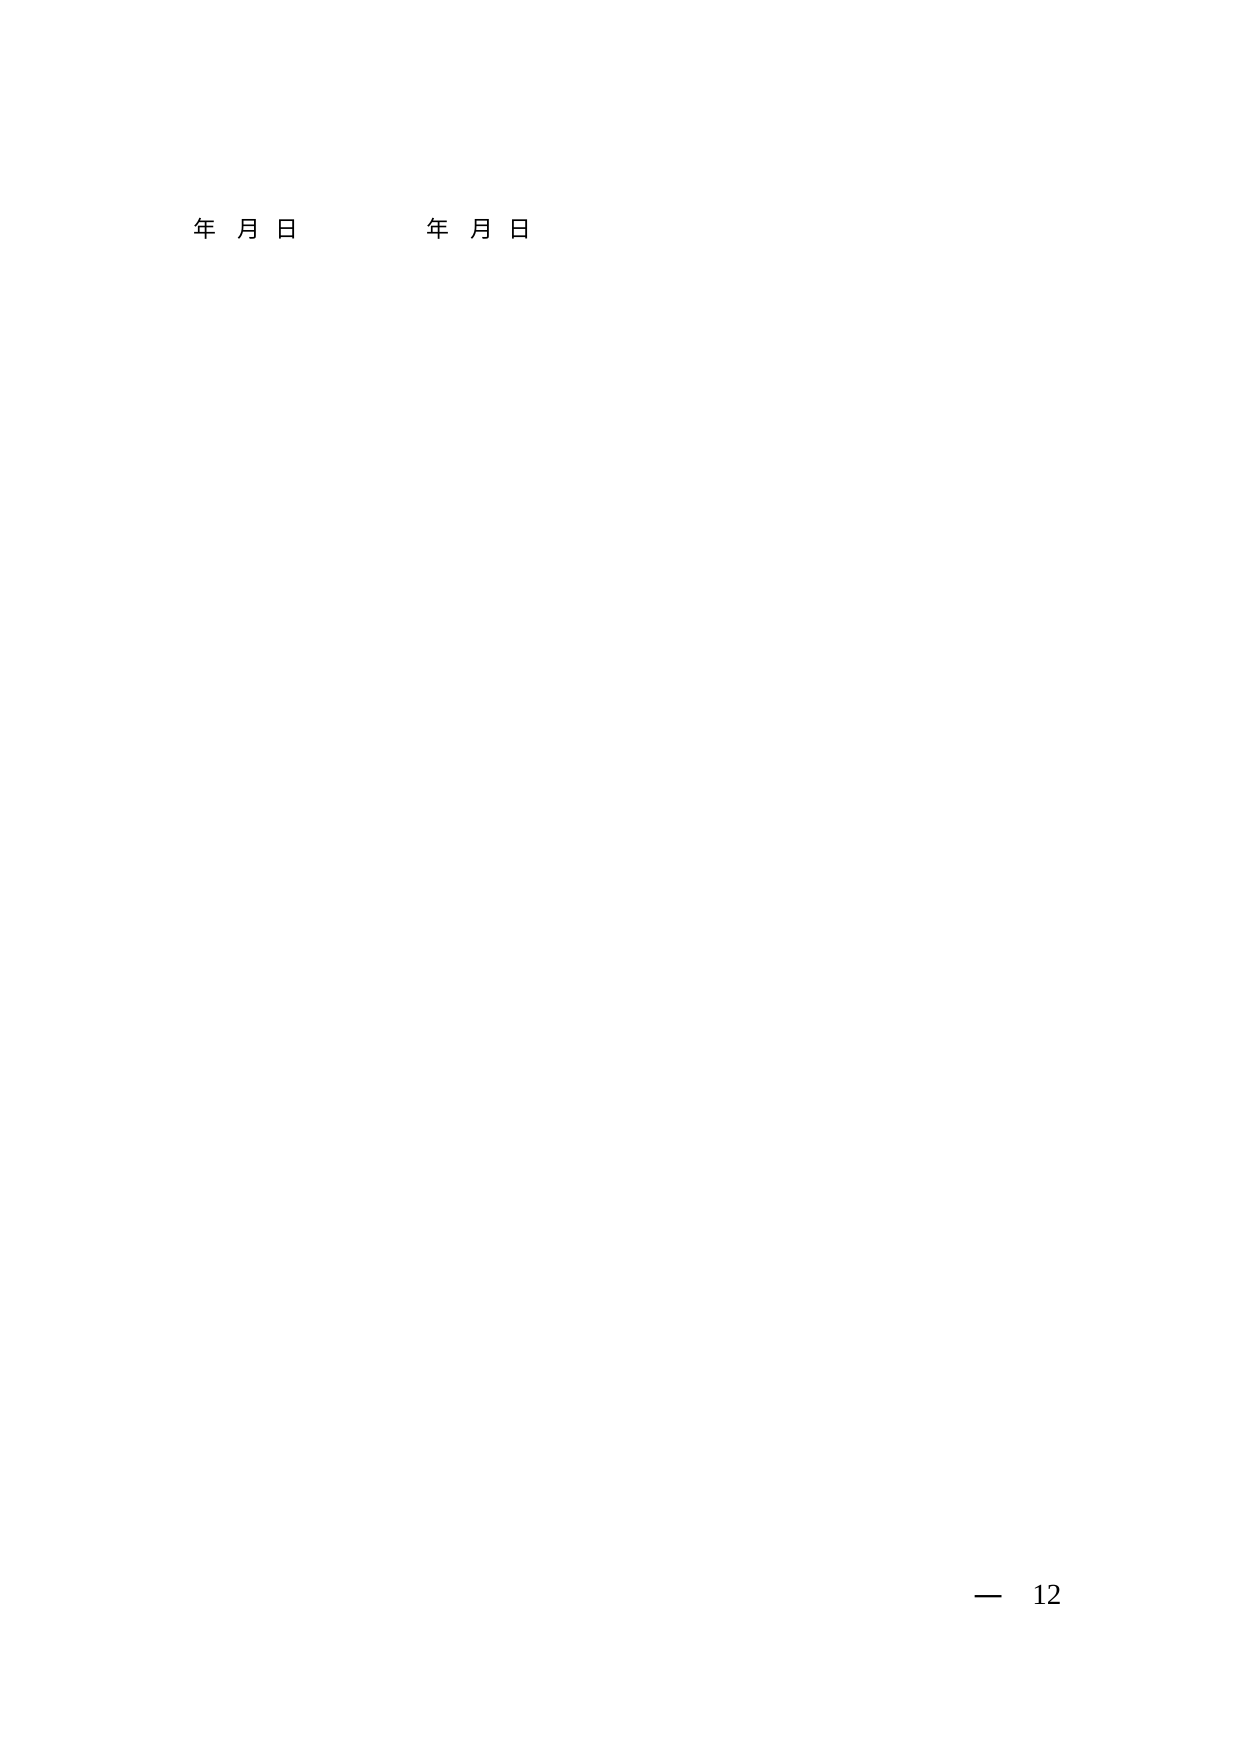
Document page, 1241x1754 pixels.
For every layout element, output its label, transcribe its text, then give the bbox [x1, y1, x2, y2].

text 年 月 日 年 月 日 [148, 201, 1092, 244]
